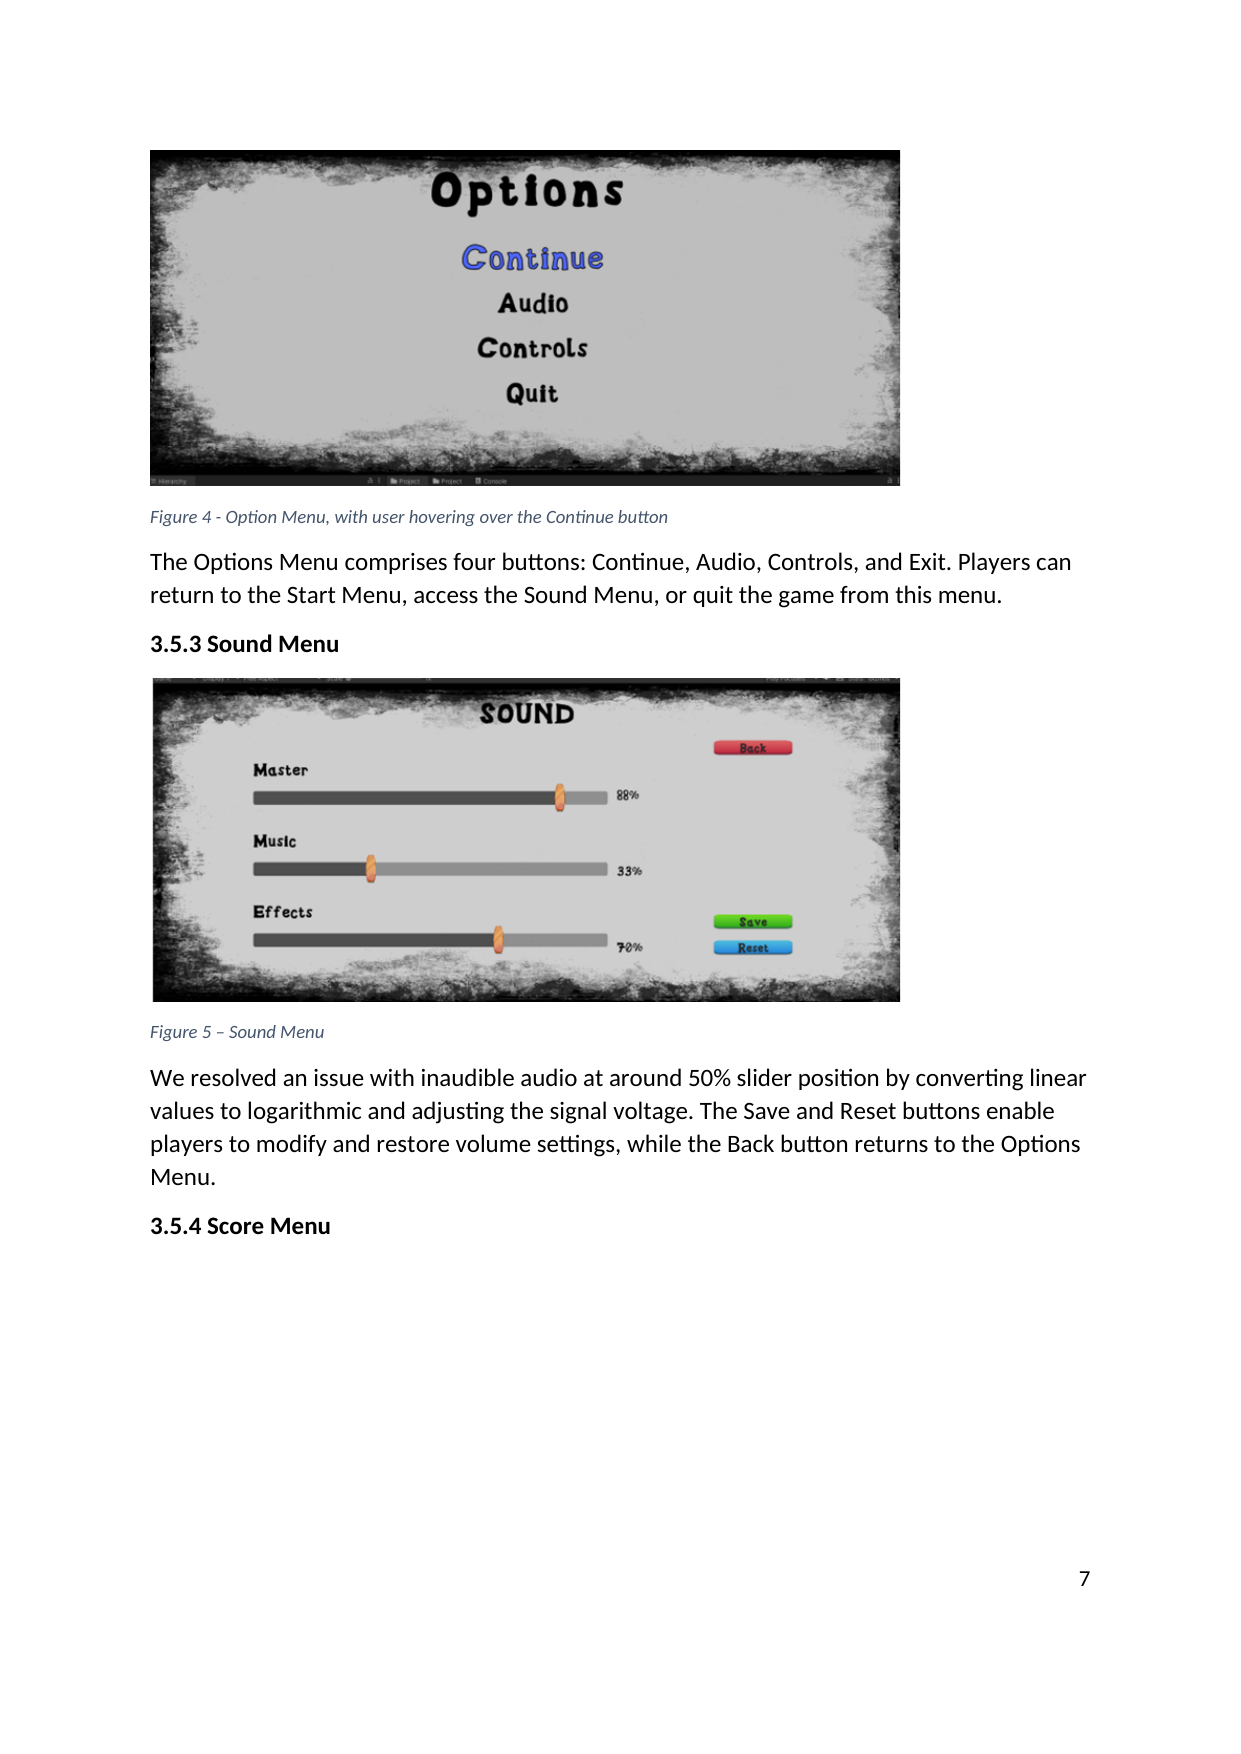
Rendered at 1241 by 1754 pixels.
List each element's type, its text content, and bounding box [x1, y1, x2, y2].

picture [150, 678, 901, 1002]
text The Options Menu comprises four buttons: Continue, Audio, Controls, and Exit. Players can return to the Start Menu, access the Sound Menu, or quit the game from this menu. [150, 546, 1090, 609]
text We resolved an issue with inaudible audio at around 50% slider position by converting linear values to logarithmic and adjusting the signal voltage. The Save and Reset buttons enable players to modify and restore volume settings, while the Back button returns to the Options Menu. [150, 1062, 1090, 1191]
text 3.5.3 Sound Menu [150, 629, 1090, 659]
text Figure 4 - Option Menu, with user hovering over the Continue button [150, 505, 1090, 528]
text Figure 5 – Sound Menu [150, 1021, 1090, 1043]
text 3.5.4 Score Menu [150, 1210, 1090, 1241]
picture [150, 150, 901, 486]
